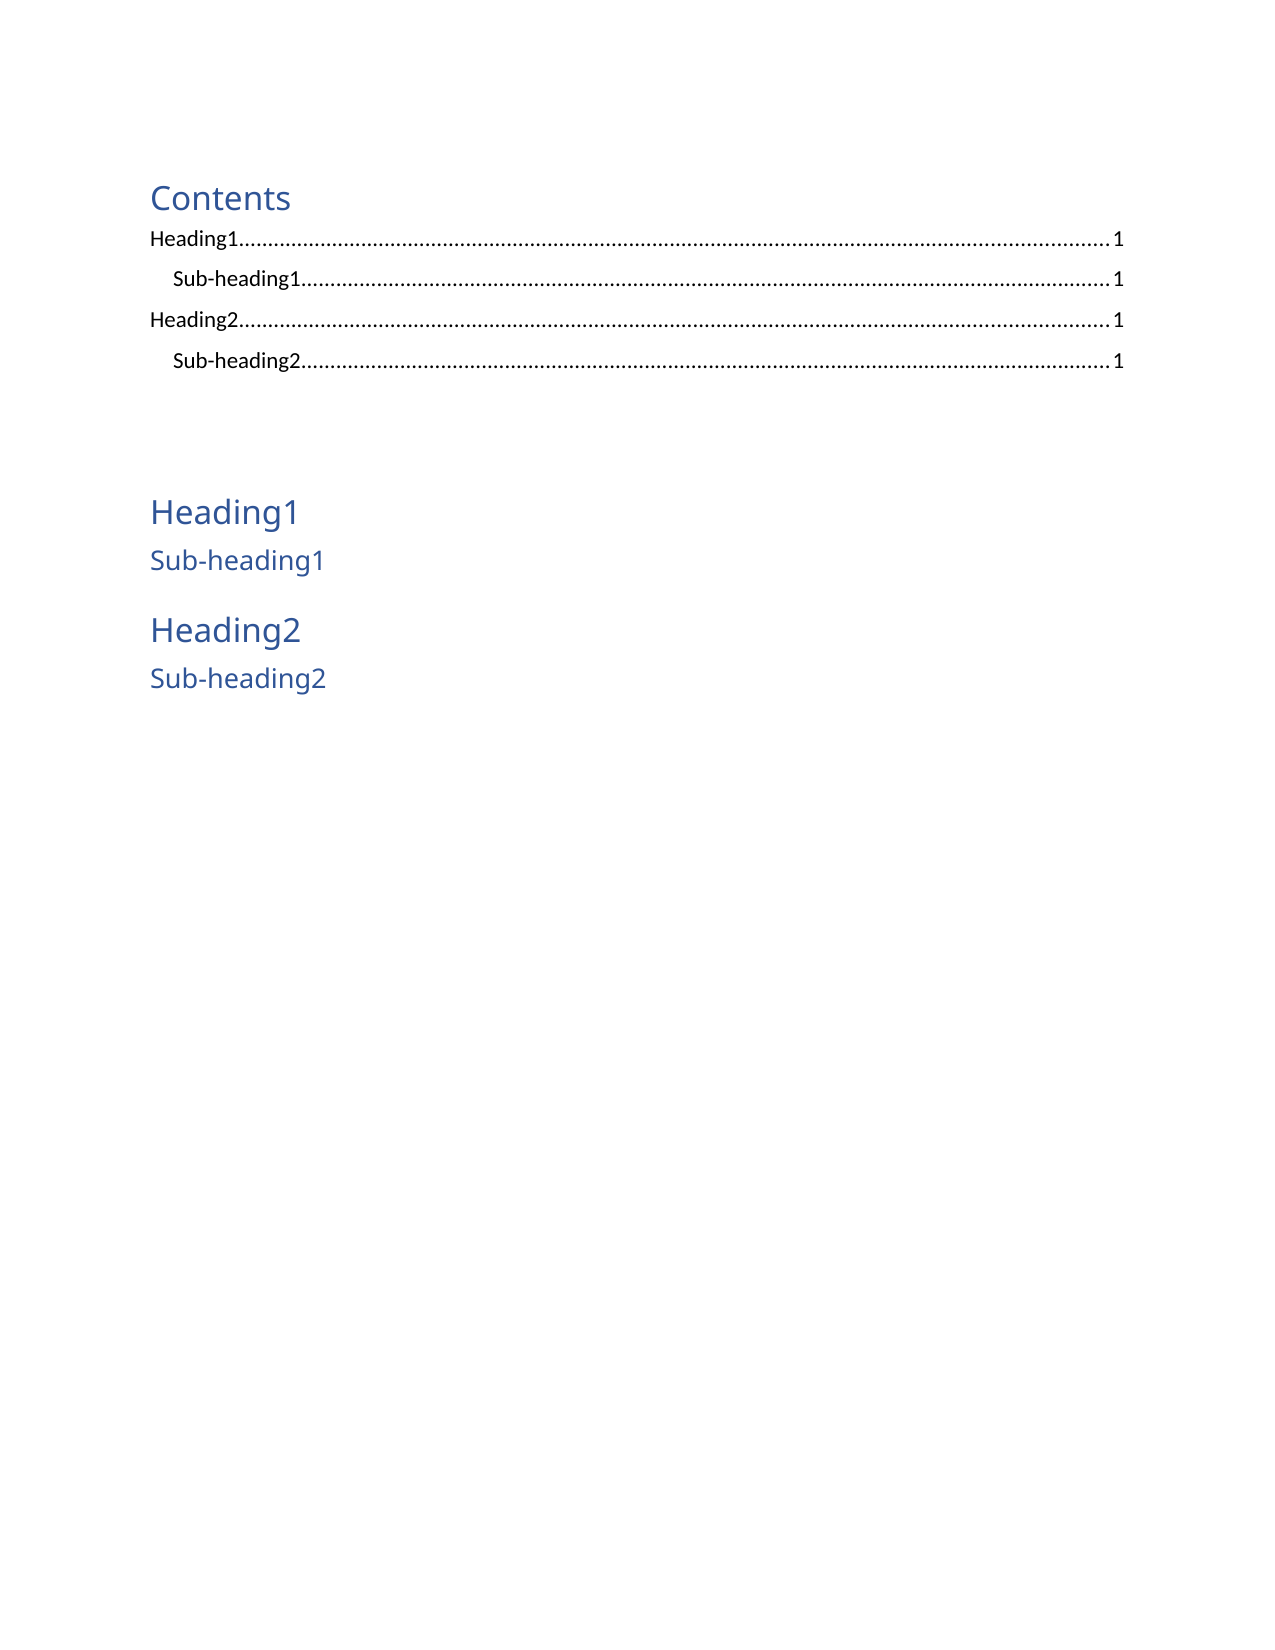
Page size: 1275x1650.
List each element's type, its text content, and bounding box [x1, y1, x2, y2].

subtitle Heading2 [150, 606, 1125, 652]
subtitle Sub-heading2 [150, 659, 1125, 696]
subtitle Sub-heading1 [150, 542, 1125, 578]
subtitle Heading1 [150, 488, 1125, 534]
